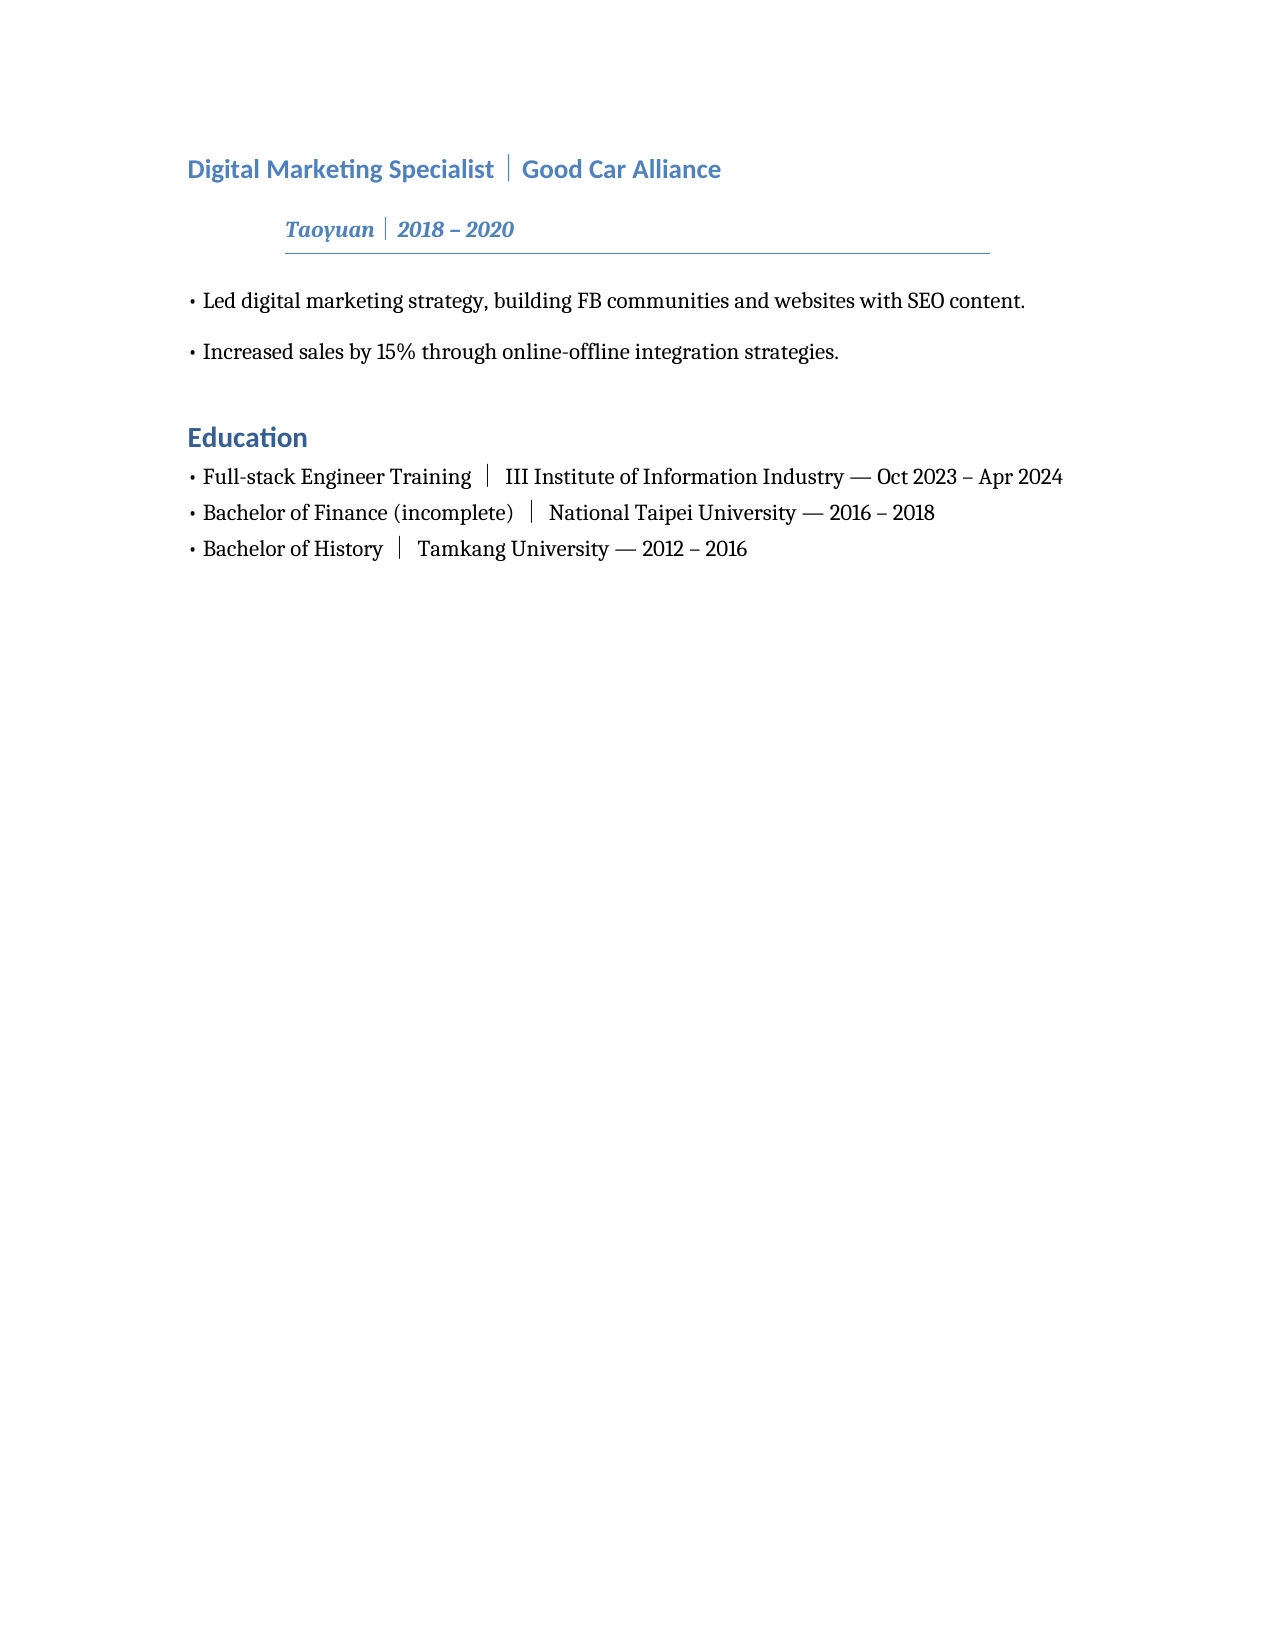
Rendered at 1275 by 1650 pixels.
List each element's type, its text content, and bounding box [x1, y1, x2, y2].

text Taoyuan｜2018 – 2020 [285, 213, 990, 253]
subtitle Education [187, 419, 1087, 454]
text • Full-stack Engineer Training ｜ III Institute of Information Industry — Oct 2023 – Apr 2024 • Bachelor of Finance (incomplete) ｜ National Taipei University — 2016 – 2018 • Bachelor of History ｜ Tamkang University — 2012 – 2016 [187, 460, 1087, 563]
text • Increased sales by 15% through online-offline integration strategies. [187, 339, 1087, 365]
subtitle Digital Marketing Specialist｜Good Car Alliance [187, 150, 1087, 187]
text • Led digital marketing strategy, building FB communities and websites with SEO content. [187, 288, 1087, 314]
